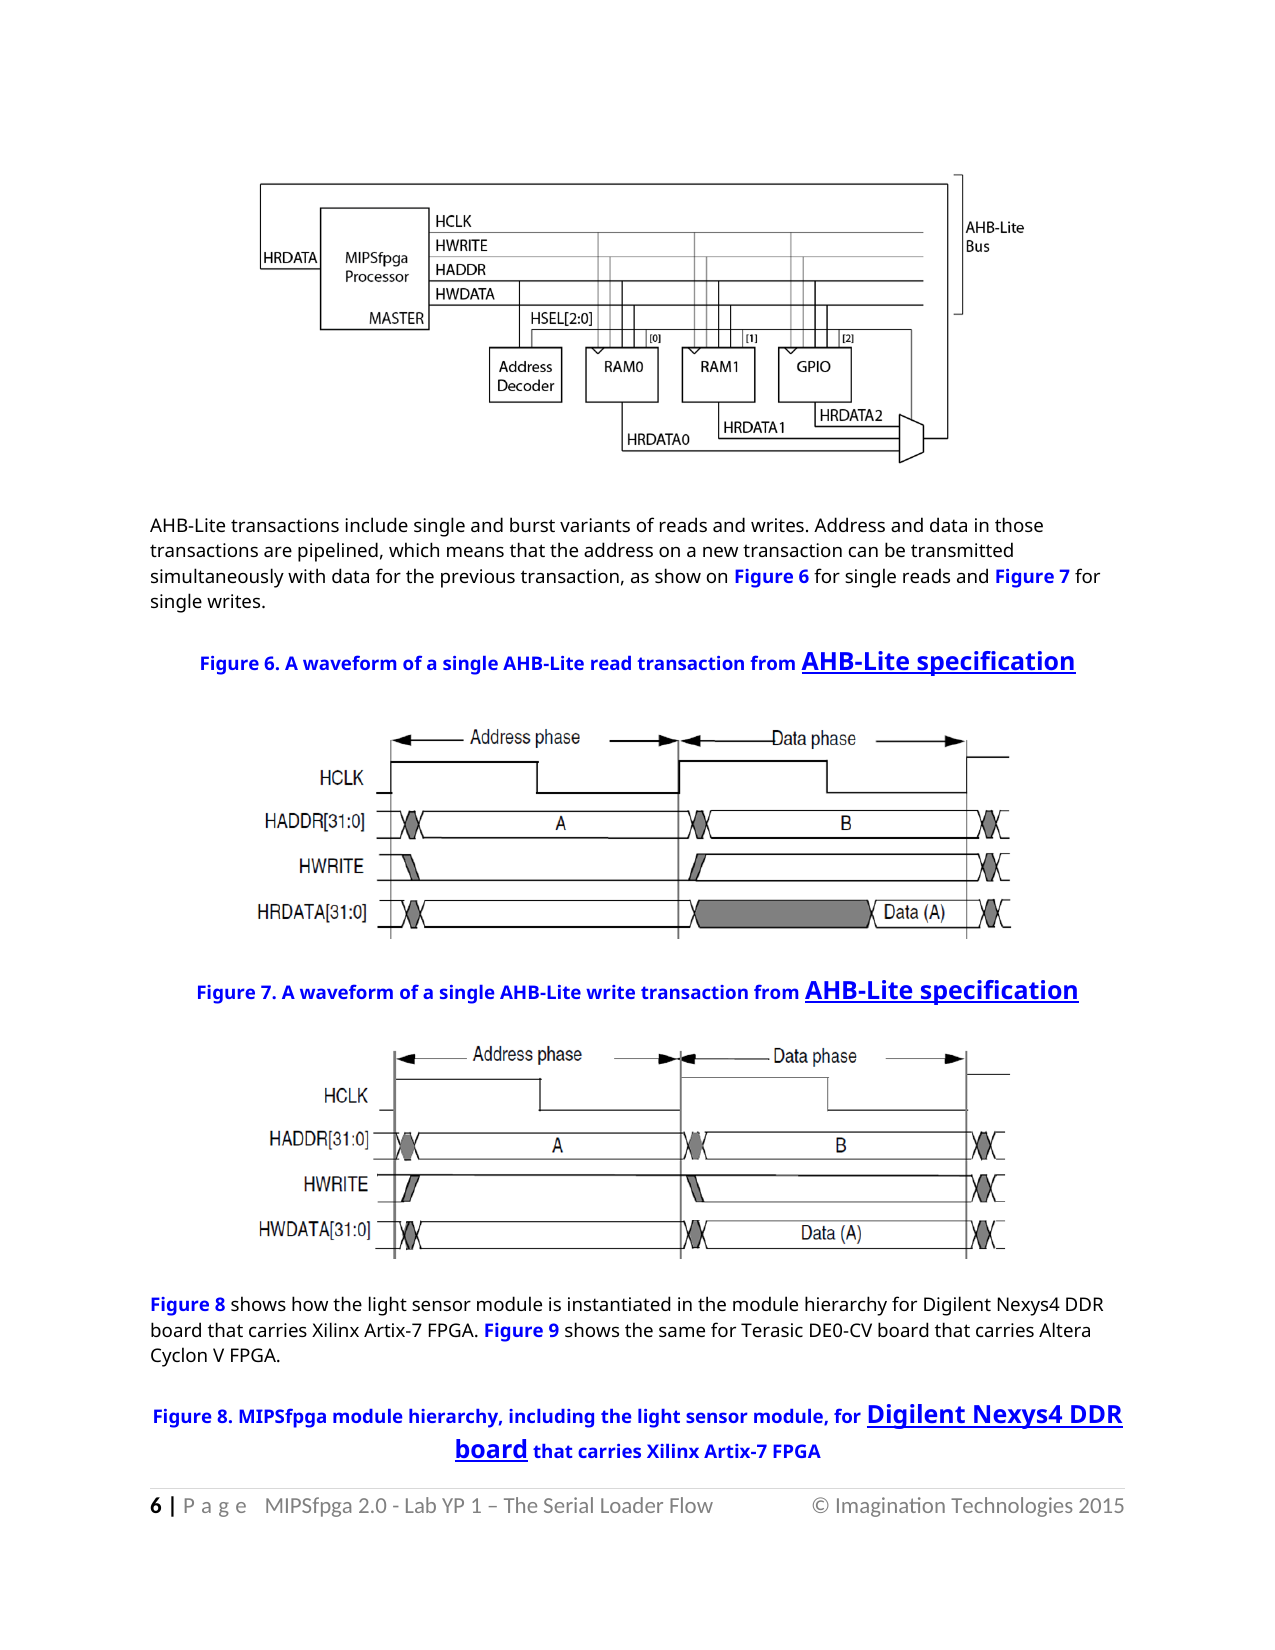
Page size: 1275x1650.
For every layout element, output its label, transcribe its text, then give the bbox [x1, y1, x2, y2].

text Figure 8 shows how the light sensor module is instantiated in the module hierarchy for Digilent Nexys4 DDR board that carries Xilinx Artix-7 FPGA. Figure 9 shows the same for Terasic DE0-CV board that carries Altera Cyclon V FPGA. [150, 1291, 1125, 1368]
picture [246, 1035, 1029, 1259]
text Figure 8. MIPSfpga module hierarchy, including the light sensor module, for Digilent Nexys4 DDR board that carries Xilinx Artix-7 FPGA [150, 1397, 1125, 1465]
picture [246, 150, 1029, 479]
text Figure 6. A waveform of a single AHB-Lite read transaction from AHB-Lite specification [150, 643, 1125, 677]
text AHB-Lite transactions include single and burst variants of reads and writes. Address and data in those transactions are pipelined, which means that the address on a new transaction can be transmitted simultaneously with data for the previous transaction, as show on Figure 6 for single reads and Figure 7 for single writes. [150, 512, 1125, 614]
picture [246, 706, 1029, 939]
text Figure 7. A waveform of a single AHB-Lite write transaction from AHB-Lite specification [150, 972, 1125, 1006]
